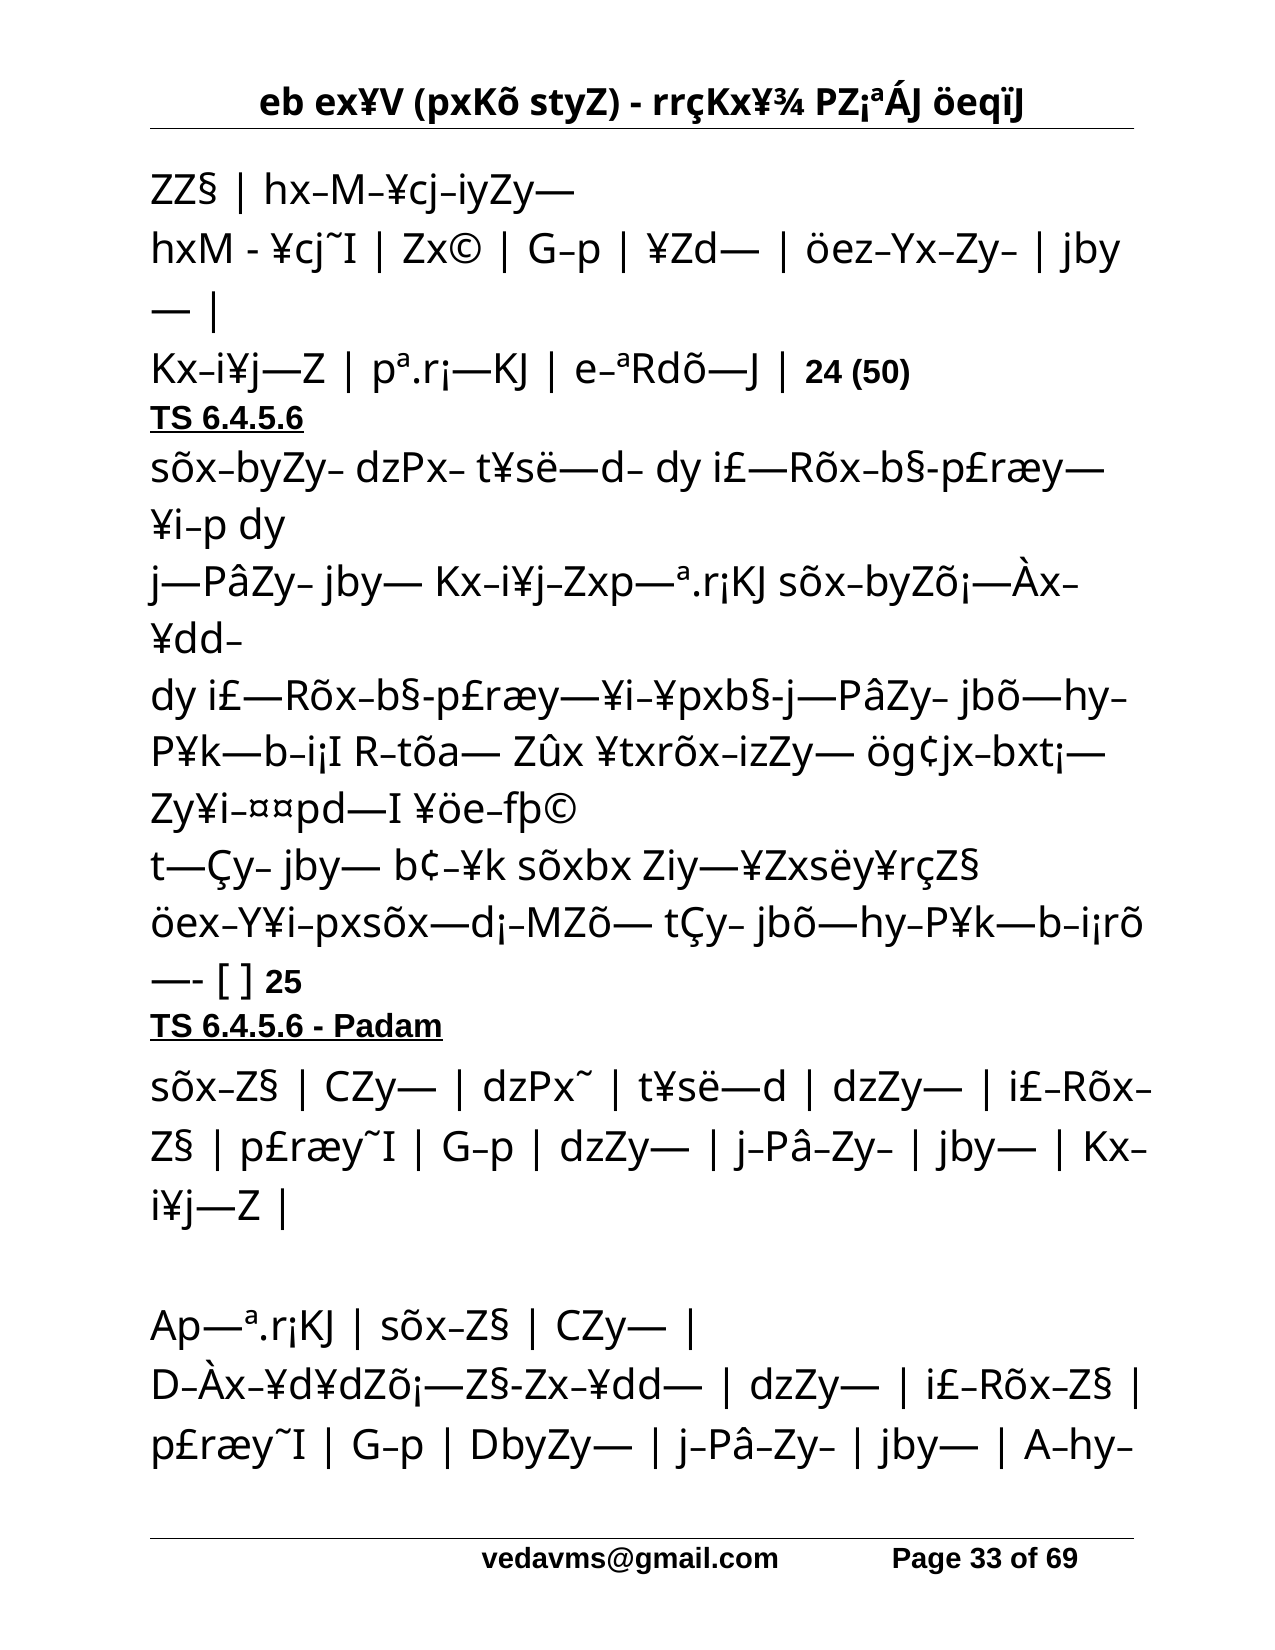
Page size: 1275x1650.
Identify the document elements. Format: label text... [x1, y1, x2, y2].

text Kx–i¥j—Z | pª.r¡—KJ | e–ªRdõ—J | 24 (50) [150, 338, 1154, 395]
text Ap—ª.r¡KJ | sõx–Z§ | CZy— | [150, 1295, 1154, 1352]
text t—Çy– jby— b¢–¥k sõxbx Ziy—¥Zxsëy¥rçZ§ [150, 836, 1154, 892]
text hxM - ¥cj˜I | Zx© | G–p | ¥Zd— | öez–Yx–Zy– | jby— | [150, 219, 1154, 336]
text öex–Y¥i–pxsõx—d¡–MZõ— tÇy– jbõ—hy–P¥k—b–i¡rõ—- [ ] 25 [150, 892, 1154, 1006]
text TS 6.4.5.6 [150, 398, 1154, 436]
text sõx–byZy– dzPx– t¥së—d– dy i£—Rõx–b§-p£ræy—¥i–p dy [150, 438, 1154, 552]
text j—PâZy– jby— Kx–i¥j–Zxp—ª.r¡KJ sõx–byZõ¡—Àx–¥dd– [150, 552, 1154, 665]
text sõx–Z§ | CZy— | dzPx˜ | t¥së—d | dzZy— | i£–Rõx–Z§ | p£ræy˜I | G–p | dzZy— | j–Pâ–Zy– | jby— | Kx–i¥j—Z | [150, 1057, 1154, 1233]
text TS 6.4.5.6 - Padam [150, 1006, 1154, 1044]
text dy i£—Rõx–b§-p£ræy—¥i–¥pxb§-j—PâZy– jbõ—hy–P¥k—b–i¡I R–tõa— Zûx ¥txrõx–izZy— ög¢jx–bxt¡—Zy¥i–¤¤pd—I ¥öe–fþ© [150, 665, 1154, 836]
